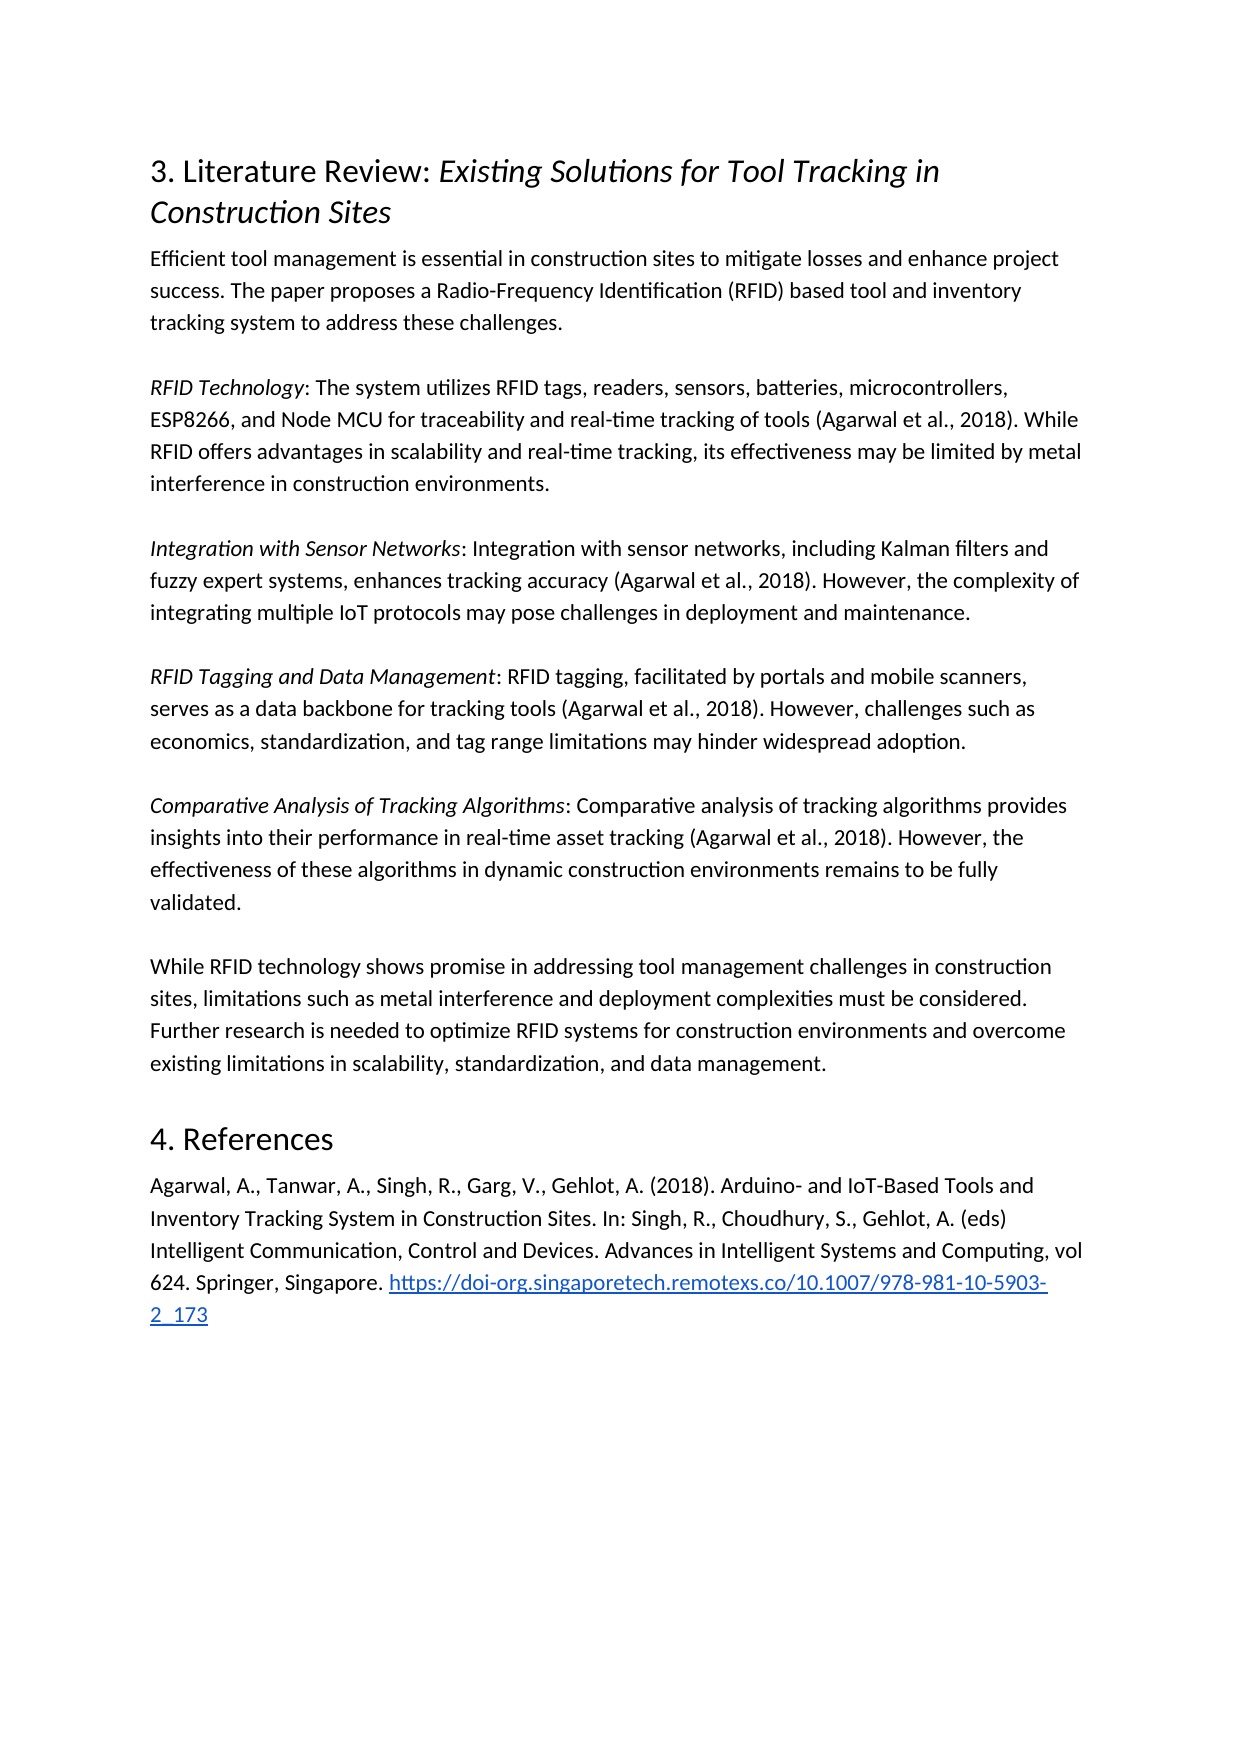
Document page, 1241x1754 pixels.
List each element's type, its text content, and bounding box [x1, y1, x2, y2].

text Efficient tool management is essential in construction sites to mitigate losses and enhance project success. The paper proposes a Radio-Frequency Identification (RFID) based tool and inventory tracking system to address these challenges. RFID Technology: The system utilizes RFID tags, readers, sensors, batteries, microcontrollers, ESP8266, and Node MCU for traceability and real-time tracking of tools (Agarwal et al., 2018). While RFID offers advantages in scalability and real-time tracking, its effectiveness may be limited by metal interference in construction environments. Integration with Sensor Networks: Integration with sensor networks, including Kalman filters and fuzzy expert systems, enhances tracking accuracy (Agarwal et al., 2018). However, the complexity of integrating multiple IoT protocols may pose challenges in deployment and maintenance. RFID Tagging and Data Management: RFID tagging, facilitated by portals and mobile scanners, serves as a data backbone for tracking tools (Agarwal et al., 2018). However, challenges such as economics, standardization, and tag range limitations may hinder widespread adoption. [150, 244, 1090, 755]
text While RFID technology shows promise in addressing tool management challenges in construction sites, limitations such as metal interference and deployment complexities must be considered. Further research is needed to optimize RFID systems for construction environments and overcome existing limitations in scalability, standardization, and data management. [150, 952, 1090, 1077]
text Comparative Analysis of Tracking Algorithms: Comparative analysis of tracking algorithms provides insights into their performance in real-time asset tracking (Agarwal et al., 2018). However, the effectiveness of these algorithms in dynamic construction environments remains to be fully validated. [150, 791, 1090, 916]
subtitle 4. References [150, 1118, 1090, 1159]
text Agarwal, A., Tanwar, A., Singh, R., Garg, V., Gehlot, A. (2018). Arduino- and IoT-Based Tools and Inventory Tracking System in Construction Sites. In: Singh, R., Choudhury, S., Gehlot, A. (eds) Intelligent Communication, Control and Devices. Advances in Intelligent Systems and Computing, vol 624. Springer, Singapore. https://doi-org.singaporetech.remotexs.co/10.1007/978-981-10-5903-2_173 [150, 1172, 1090, 1328]
subtitle 3. Literature Review: Existing Solutions for Tool Tracking in Construction Sites [150, 150, 1090, 231]
